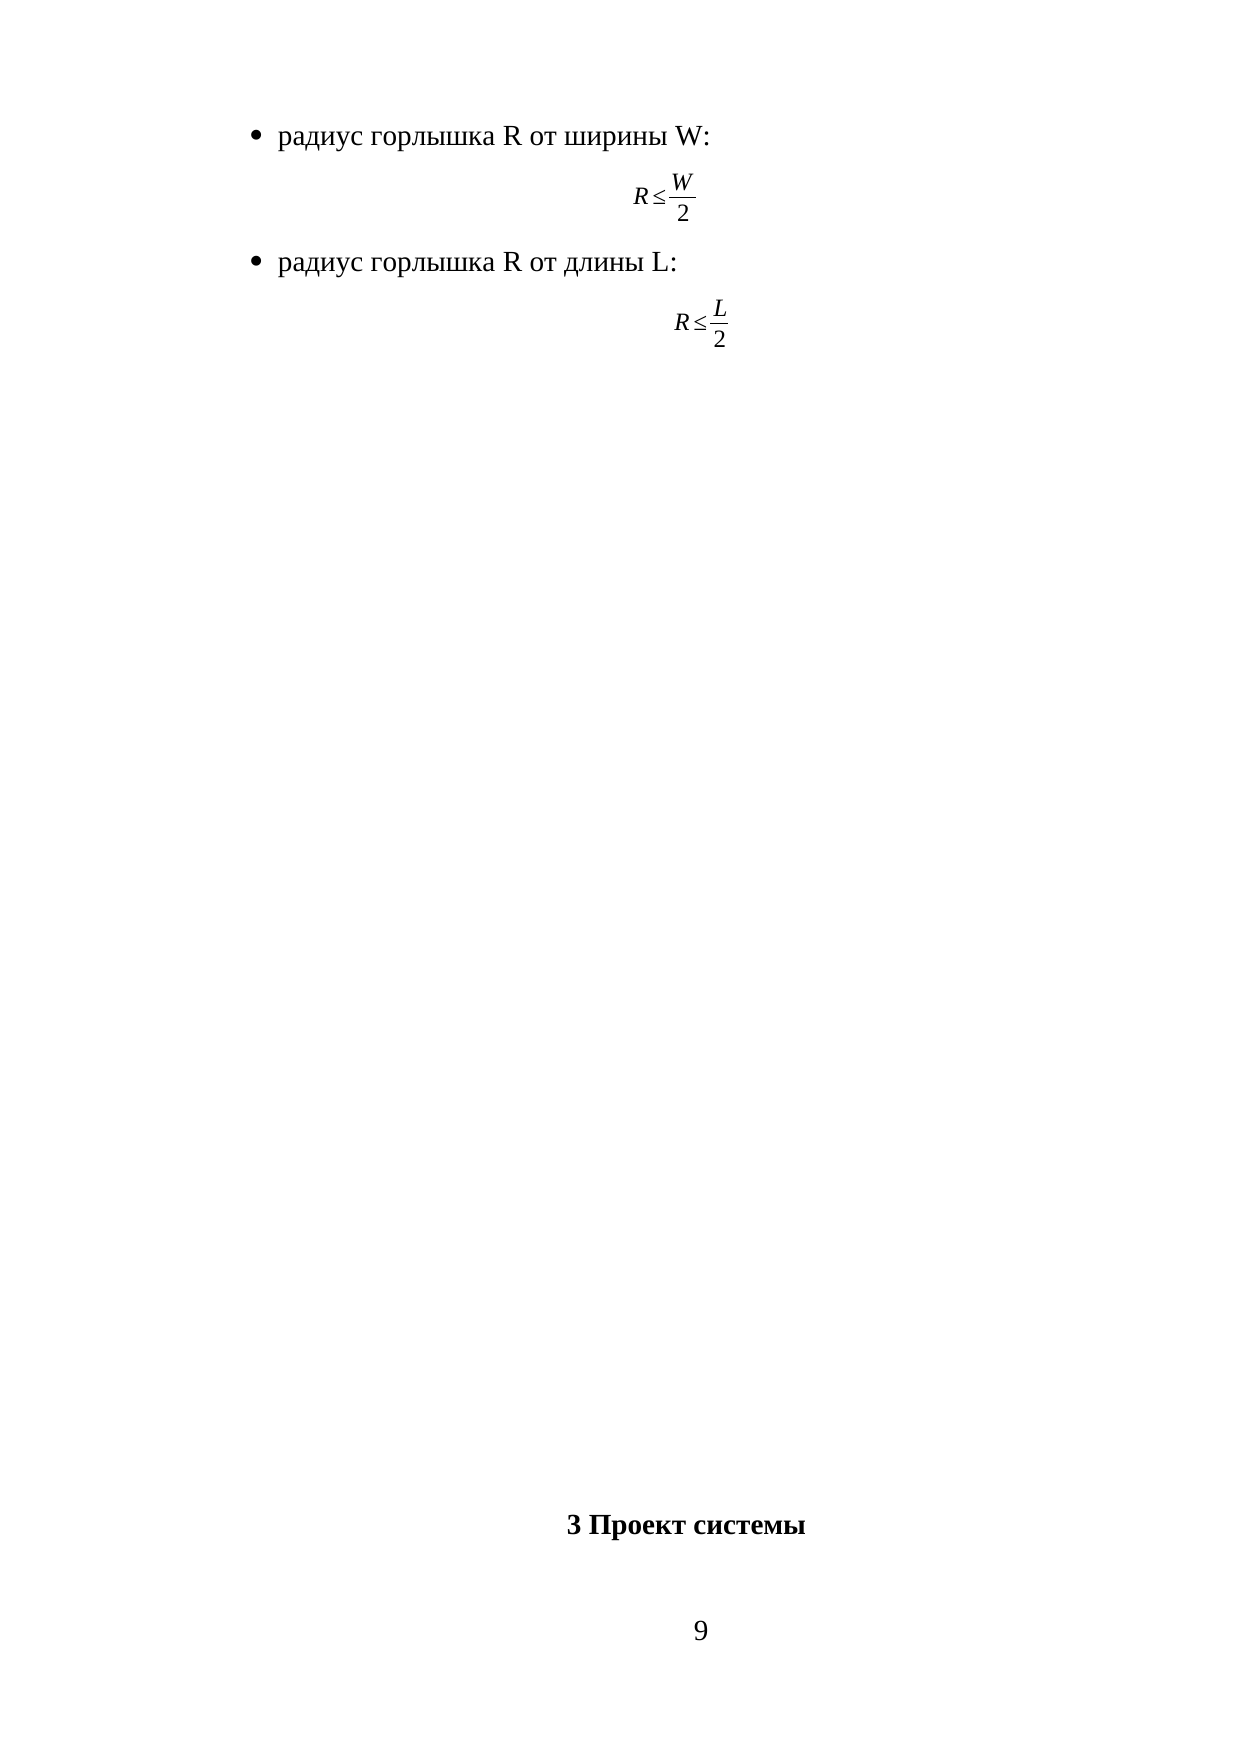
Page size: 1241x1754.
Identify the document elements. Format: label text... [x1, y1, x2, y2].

list радиус горлышка R от длины L: [177, 244, 1152, 278]
subtitle 3 Проект системы [221, 1507, 1152, 1541]
list радиус горлышка R от ширины W: [177, 118, 1152, 152]
